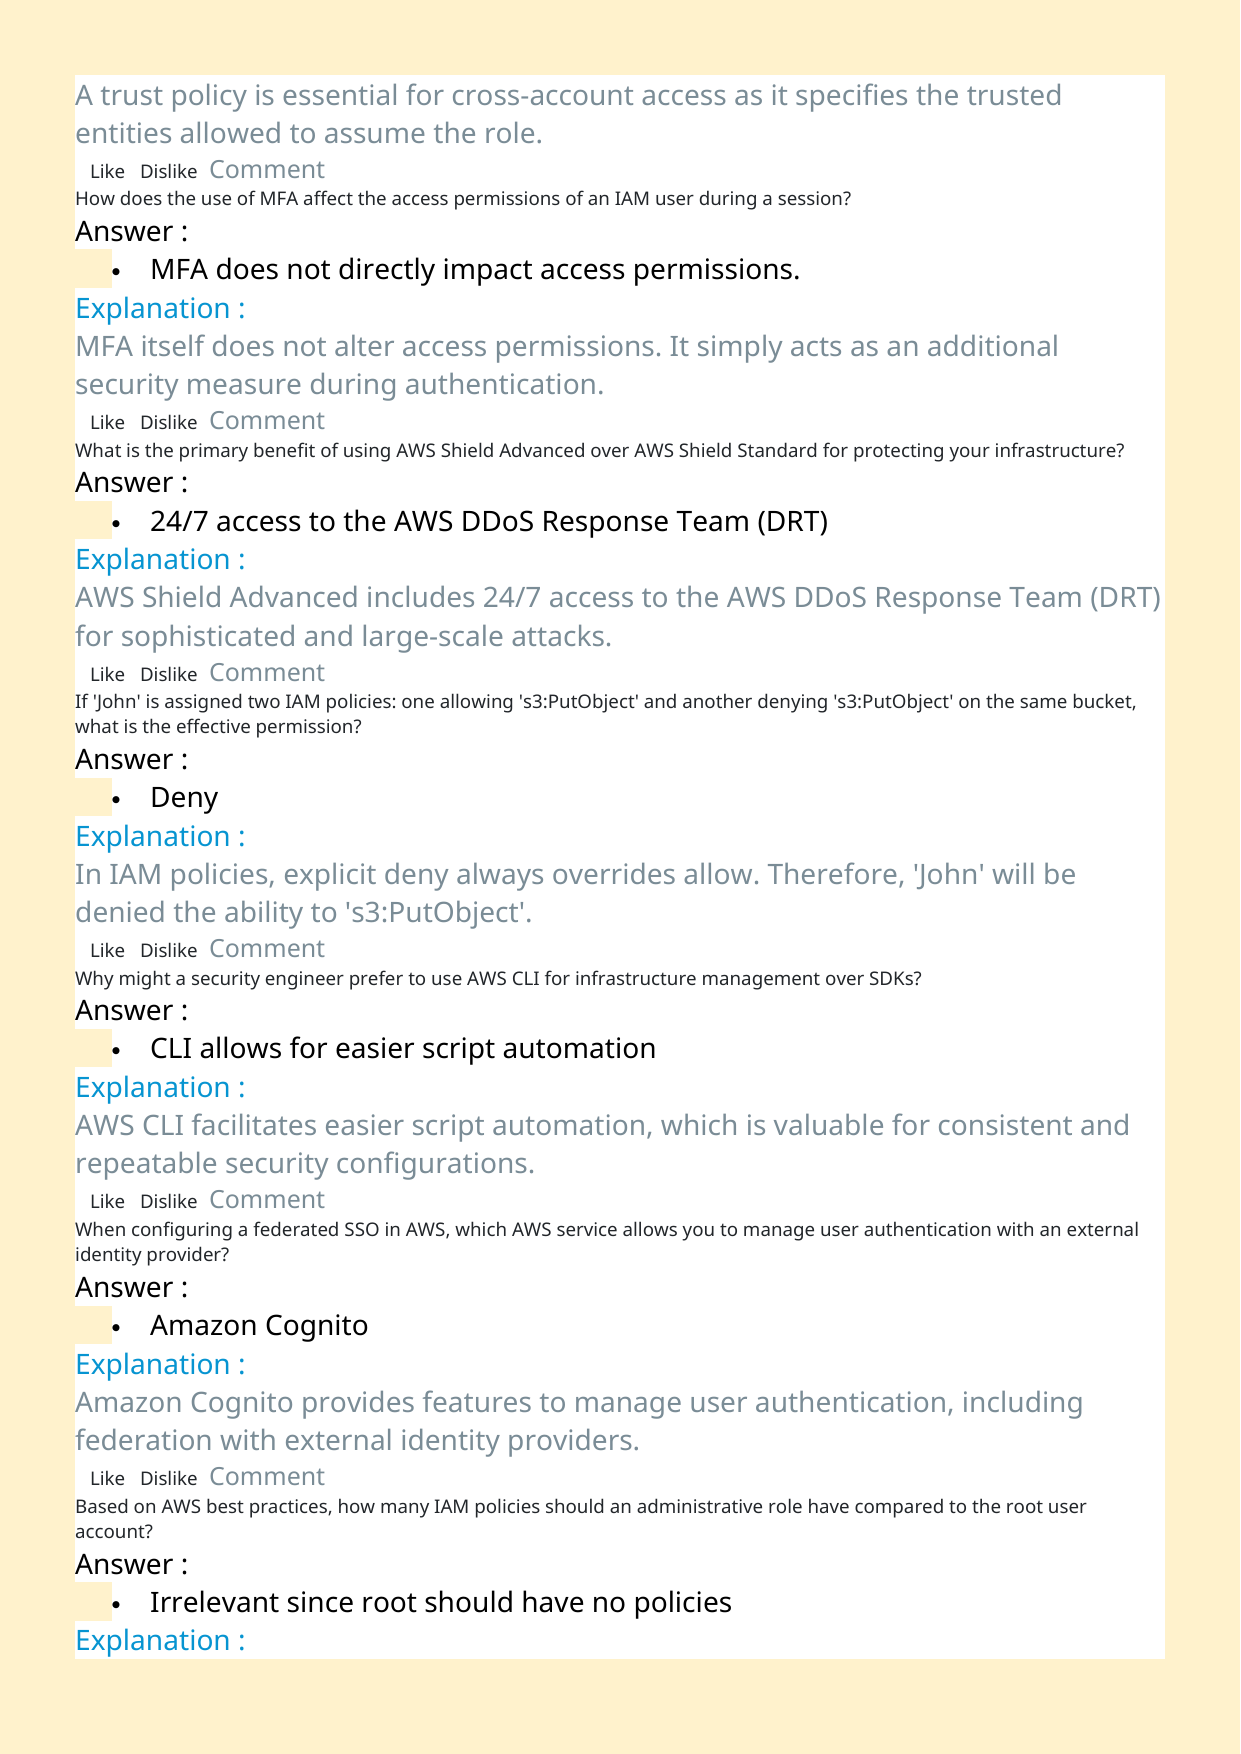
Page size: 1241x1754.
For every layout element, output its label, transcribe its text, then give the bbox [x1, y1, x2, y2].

text Answer : [75, 739, 1165, 778]
list MFA does not directly impact access permissions. [112, 249, 1165, 288]
list Amazon Cognito [112, 1306, 1165, 1344]
text Like Dislike Comment [75, 1459, 1165, 1493]
text Amazon Cognito provides features to manage user authentication, including federation with external identity providers. [75, 1382, 1165, 1459]
text Explanation : [75, 288, 1165, 326]
text Based on AWS best practices, how many IAM policies should an administrative role have compared to the root user account? [75, 1493, 1165, 1544]
text Like Dislike Comment [75, 654, 1165, 688]
list Deny [112, 778, 1165, 816]
text In IAM policies, explicit deny always overrides allow. Therefore, 'John' will be denied the ability to 's3:PutObject'. [75, 854, 1165, 931]
text When configuring a federated SSO in AWS, which AWS service allows you to manage user authentication with an external identity provider? [75, 1216, 1165, 1267]
text Answer : [75, 462, 1165, 501]
text Explanation : [75, 1067, 1165, 1106]
list CLI allows for easier script automation [112, 1029, 1165, 1067]
text Answer : [75, 1267, 1165, 1306]
text Like Dislike Comment [75, 152, 1165, 186]
text Like Dislike Comment [75, 403, 1165, 437]
text Answer : [75, 211, 1165, 249]
text Like Dislike Comment [75, 931, 1165, 965]
text A trust policy is essential for cross-account access as it specifies the trusted entities allowed to assume the role. [75, 75, 1165, 152]
text Answer : [75, 1544, 1165, 1582]
text Explanation : [75, 1621, 1165, 1659]
text What is the primary benefit of using AWS Shield Advanced over AWS Shield Standard for protecting your infrastructure? [75, 437, 1165, 462]
list 24/7 access to the AWS DDoS Response Team (DRT) [112, 501, 1165, 539]
text AWS Shield Advanced includes 24/7 access to the AWS DDoS Response Team (DRT) for sophisticated and large-scale attacks. [75, 577, 1165, 654]
text Explanation : [75, 816, 1165, 854]
text If 'John' is assigned two IAM policies: one allowing 's3:PutObject' and another denying 's3:PutObject' on the same bucket, what is the effective permission? [75, 688, 1165, 739]
text AWS CLI facilitates easier script automation, which is valuable for consistent and repeatable security configurations. [75, 1106, 1165, 1182]
text How does the use of MFA affect the access permissions of an IAM user during a session? [75, 186, 1165, 211]
text Explanation : [75, 1344, 1165, 1382]
text Explanation : [75, 539, 1165, 577]
text Like Dislike Comment [75, 1182, 1165, 1216]
text MFA itself does not alter access permissions. It simply acts as an additional security measure during authentication. [75, 326, 1165, 403]
text Why might a security engineer prefer to use AWS CLI for infrastructure management over SDKs? [75, 965, 1165, 991]
text Answer : [75, 991, 1165, 1029]
list Irrelevant since root should have no policies [112, 1582, 1165, 1621]
